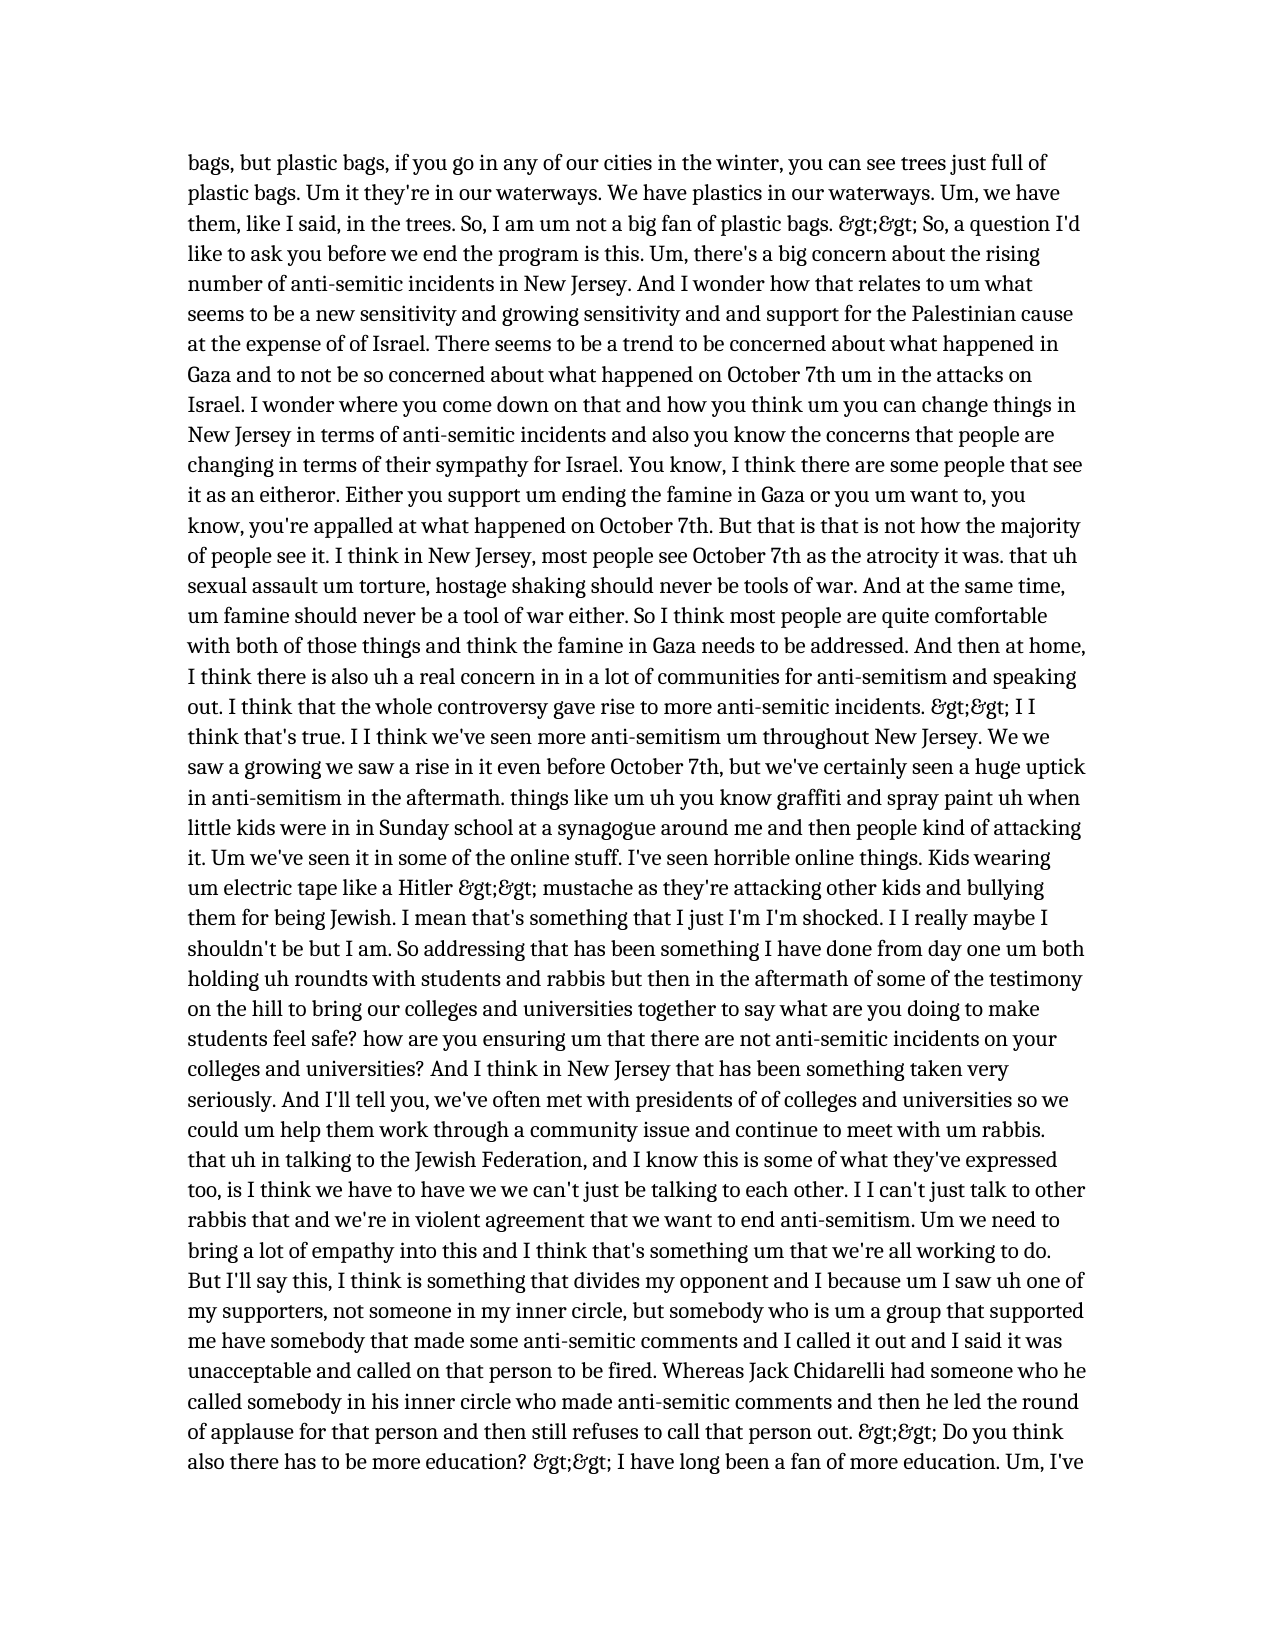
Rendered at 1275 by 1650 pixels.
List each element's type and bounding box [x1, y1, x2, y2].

text [187, 150, 1087, 1475]
